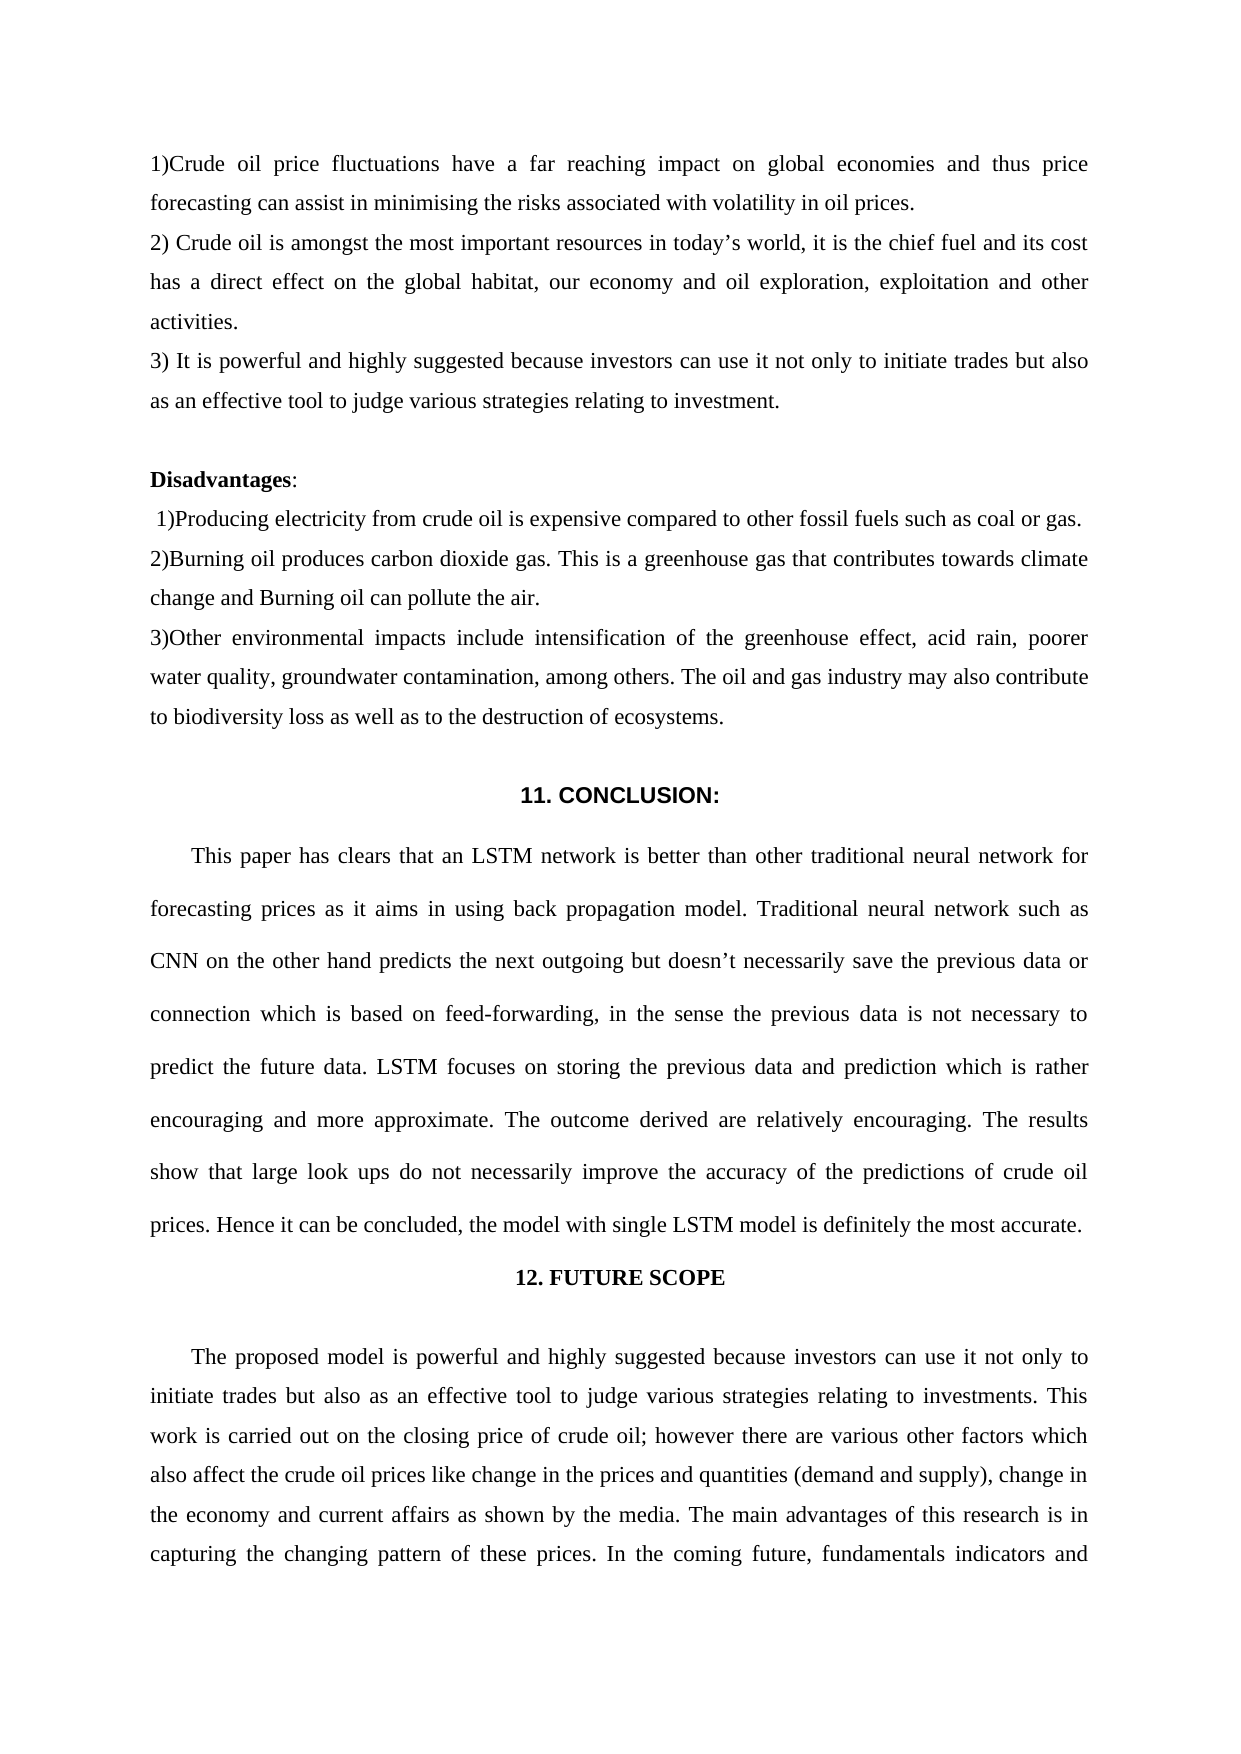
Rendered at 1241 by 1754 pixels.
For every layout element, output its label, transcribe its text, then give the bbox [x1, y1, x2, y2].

text Disadvantages: [150, 466, 1090, 492]
text 3)Other environmental impacts include intensification of the greenhouse effect, acid rain, poorer water quality, groundwater contamination, among others. The oil and gas industry may also contribute to biodiversity loss as well as to the destruction of ecosystems. [150, 624, 1090, 729]
text This paper has clears that an LSTM network is better than other traditional neural network for forecasting prices as it aims in using back propagation model. Traditional neural network such as CNN on the other hand predicts the next outgoing but doesn’t necessarily save the previous data or connection which is based on feed-forwarding, in the sense the previous data is not necessary to predict the future data. LSTM focuses on storing the previous data and prediction which is rather encouraging and more approximate. The outcome derived are relatively encouraging. The results show that large look ups do not necessarily improve the accuracy of the predictions of crude oil prices. Hence it can be concluded, the model with single LSTM model is definitely the most accurate. [150, 842, 1090, 1237]
text 2)Burning oil produces carbon dioxide gas. This is a greenhouse gas that contributes towards climate change and Burning oil can pollute the air. [150, 545, 1090, 611]
text 11. CONCLUSION: [150, 782, 1090, 808]
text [150, 1343, 1090, 1566]
text 3) It is powerful and highly suggested because investors can use it not only to initiate trades but also as an effective tool to judge various strategies relating to investment. [150, 347, 1090, 413]
text 1)Crude oil price fluctuations have a far reaching impact on global economies and thus price forecasting can assist in minimising the risks associated with volatility in oil prices. [150, 150, 1090, 216]
text 12. FUTURE SCOPE [150, 1264, 1090, 1290]
text 1)Producing electricity from crude oil is expensive compared to other fossil fuels such as coal or gas. [150, 505, 1090, 532]
text 2) Crude oil is amongst the most important resources in today’s world, it is the chief fuel and its cost has a direct effect on the global habitat, our economy and oil exploration, exploitation and other activities. [150, 229, 1090, 334]
